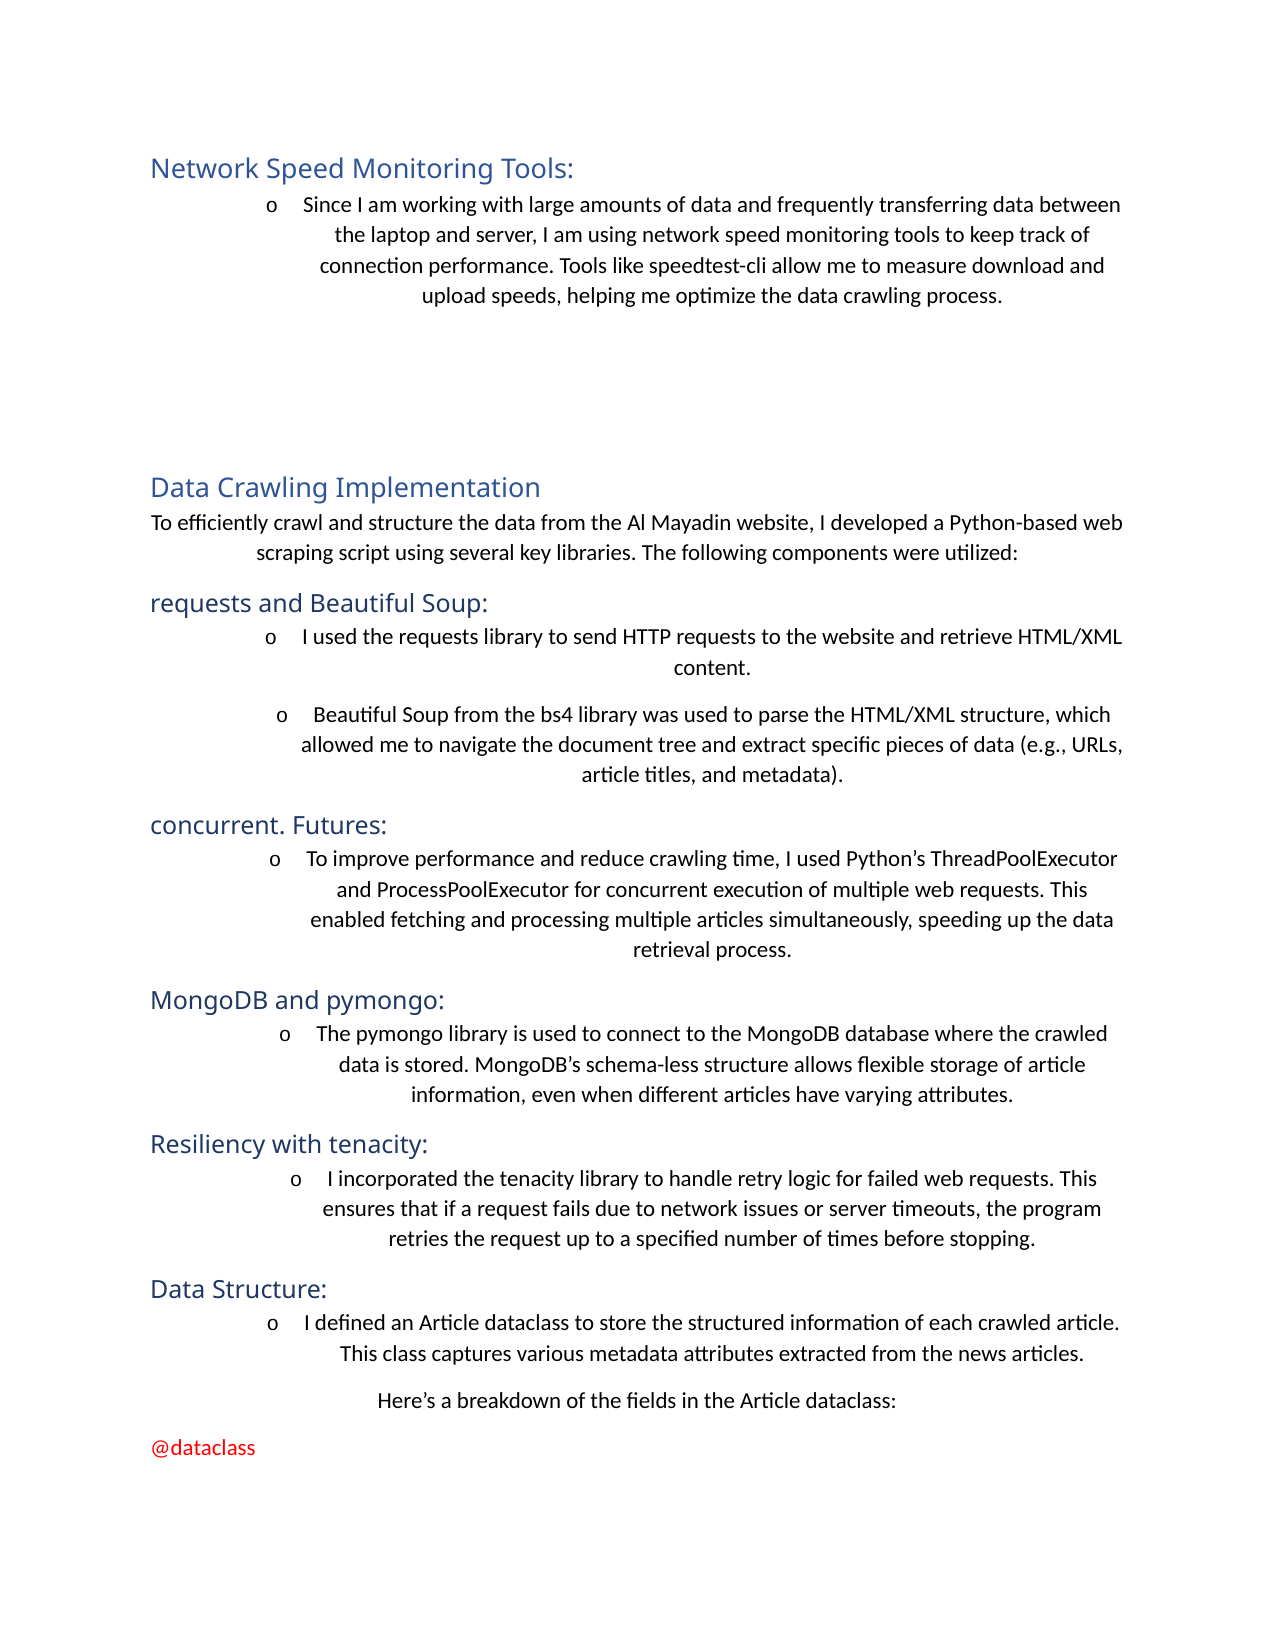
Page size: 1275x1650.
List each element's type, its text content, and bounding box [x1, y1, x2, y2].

list I incorporated the tenacity library to handle retry logic for failed web requests. This ensures that if a request fails due to network issues or server timeouts, the program retries the request up to a specified number of times before stopping. [262, 1164, 1125, 1253]
text @dataclass [150, 1433, 1125, 1461]
list The pymongo library is used to connect to the MongoDB database where the crawled data is stored. MongoDB’s schema-less structure allows flexible storage of article information, even when different articles have varying attributes. [262, 1019, 1125, 1108]
text Here’s a breakdown of the fields in the Article dataclass: [150, 1386, 1125, 1414]
subtitle MongoDB and pymongo: [150, 982, 1125, 1016]
list To improve performance and reduce crawling time, I used Python’s ThreadPoolExecutor and ProcessPoolExecutor for concurrent execution of multiple web requests. This enabled fetching and processing multiple articles simultaneously, speeding up the data retrieval process. [262, 844, 1125, 963]
subtitle Network Speed Monitoring Tools: [150, 150, 1125, 187]
subtitle Data Structure: [150, 1271, 1125, 1306]
list Since I am working with large amounts of data and frequently transferring data between the laptop and server, I am using network speed monitoring tools to keep track of connection performance. Tools like speedtest-cli allow me to measure download and upload speeds, helping me optimize the data crawling process. [262, 190, 1125, 309]
subtitle concurrent. Futures: [150, 807, 1125, 842]
list Beautiful Soup from the bs4 library was used to parse the HTML/XML structure, which allowed me to navigate the document tree and extract specific pieces of data (e.g., URLs, article titles, and metadata). [262, 700, 1125, 789]
list I defined an Article dataclass to store the structured information of each crawled article. This class captures various metadata attributes extracted from the news articles. [262, 1308, 1125, 1367]
subtitle Data Crawling Implementation [150, 468, 1125, 505]
text To efficiently crawl and structure the data from the Al Mayadin website, I developed a Python-based web scraping script using several key libraries. The following components were utilized: [150, 508, 1125, 566]
subtitle Resiliency with tenacity: [150, 1127, 1125, 1161]
list I used the requests library to send HTTP requests to the website and retrieve HTML/XML content. [262, 622, 1125, 681]
subtitle requests and Beautiful Soup: [150, 585, 1125, 619]
